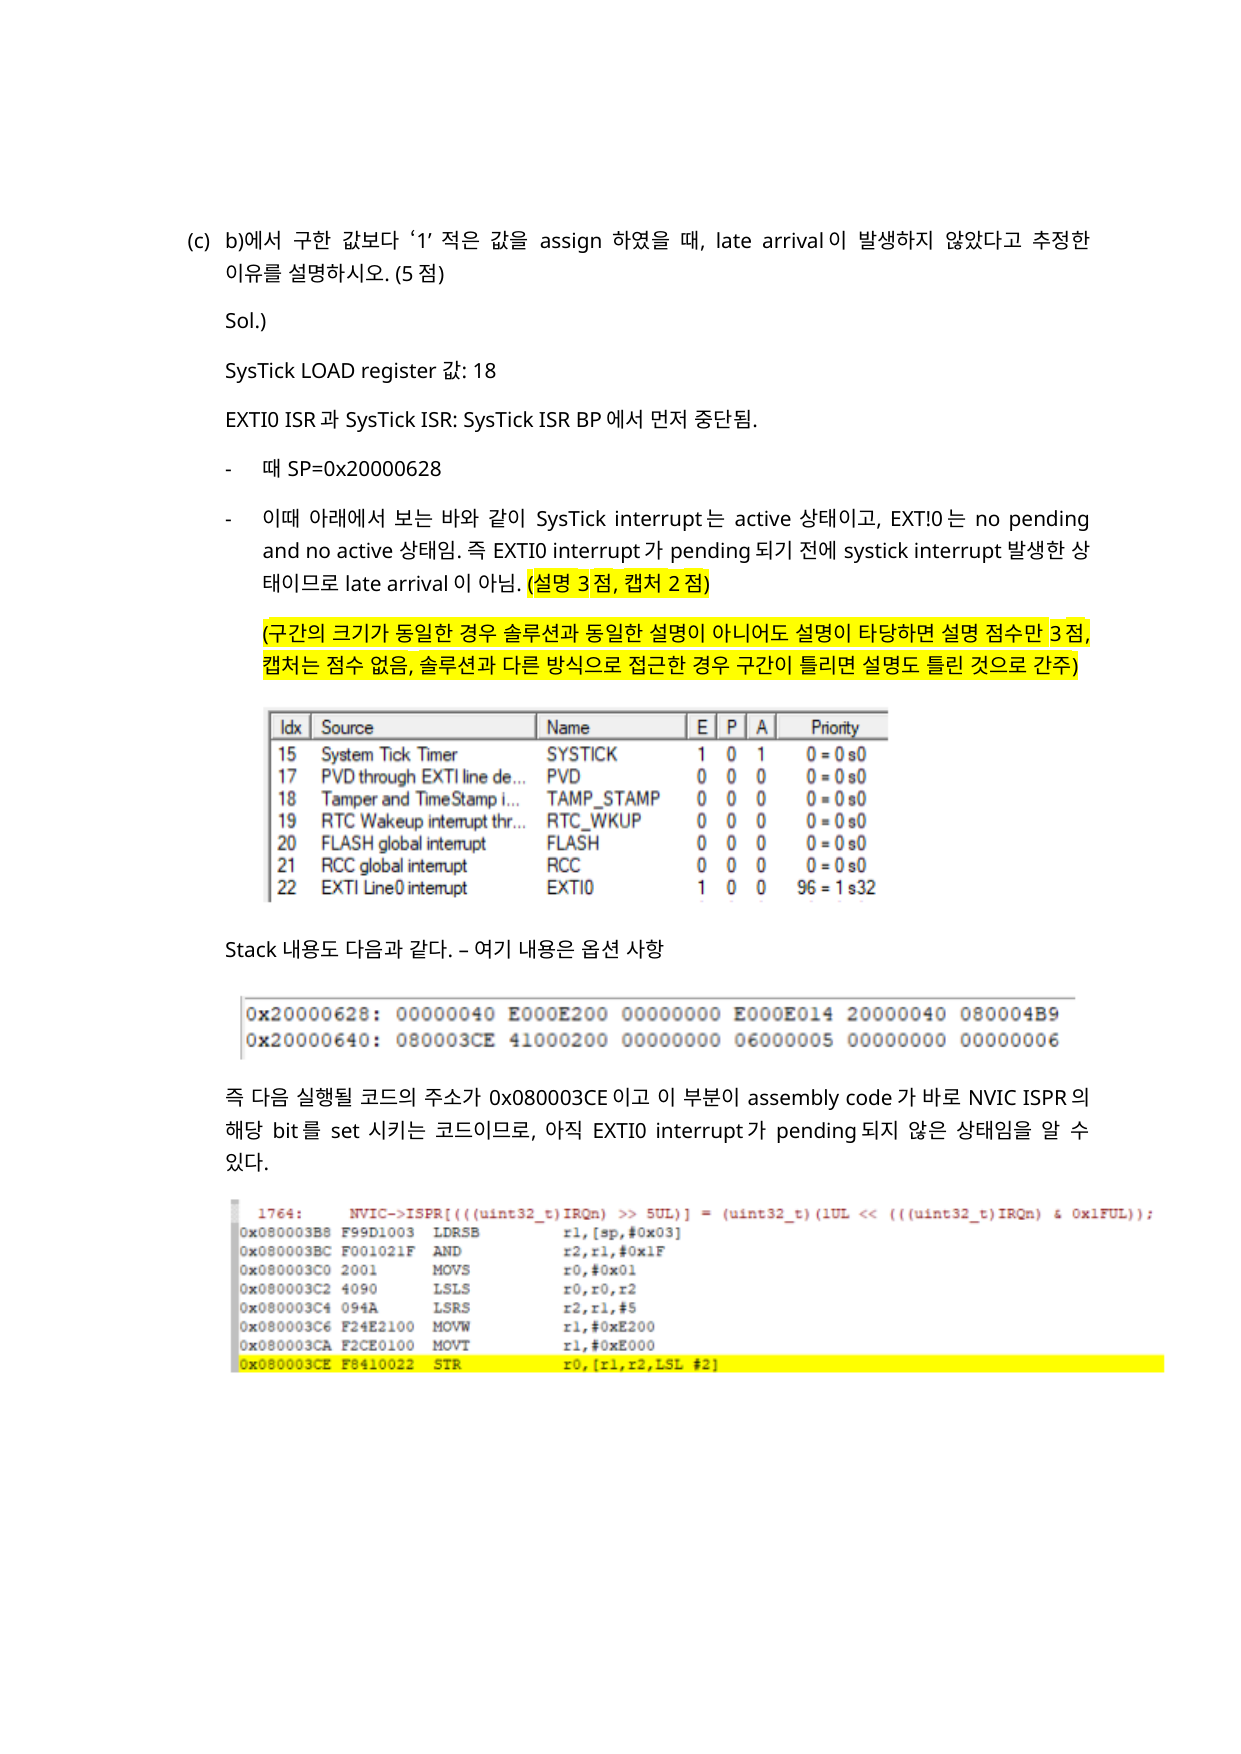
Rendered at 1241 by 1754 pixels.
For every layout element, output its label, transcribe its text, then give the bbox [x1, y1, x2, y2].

list SysTick LOAD register 값: 18 [225, 354, 1090, 384]
list EXTI0 ISR과 SysTick ISR: SysTick ISR BP에서 먼저 중단됨. [225, 403, 1090, 433]
picture [225, 1196, 1166, 1393]
text Stack 내용도 다음과 같다. – 여기 내용은 옵션 사항 [225, 933, 1090, 964]
list (구간의 크기가 동일한 경우 솔루션과 동일한 설명이 아니어도 설명이 타당하면 설명 점수만 3점, 캡처는 점수 없음, 솔루션과 다른 방식으로 접근한 경우 구간이 틀리면 설명도 틀린 것으로 간주) [262, 617, 1090, 680]
picture [225, 982, 1088, 1063]
list Sol.) [225, 307, 1090, 335]
text 즉 다음 실행될 코드의 주소가 0x080003CE이고 이 부분이 assembly code가 바로 NVIC ISPR의 해당 bit를 set 시키는 코드이므로, 아직 EXTI0 interrupt가 pending되지 않은 상태임을 알 수 있다. [225, 1081, 1090, 1177]
list 이때 아래에서 보는 바와 같이 SysTick interrupt는 active 상태이고, EXT!0는 no pending and no active 상태임. 즉 EXTI0 interrupt가 pending되기 전에 systick interrupt 발생한 상 태이므로 late arrival이 아님. (설명 3점, 캡처 2점) [225, 502, 1090, 598]
list b)에서 구한 값보다 ‘1’ 적은 값을 assign 하였을 때, late arrival이 발생하지 않았다고 추정한 이유를 설명하시오. (5 점) [187, 224, 1090, 287]
picture [262, 698, 893, 915]
list 때 SP=0x20000628 [225, 453, 1090, 483]
